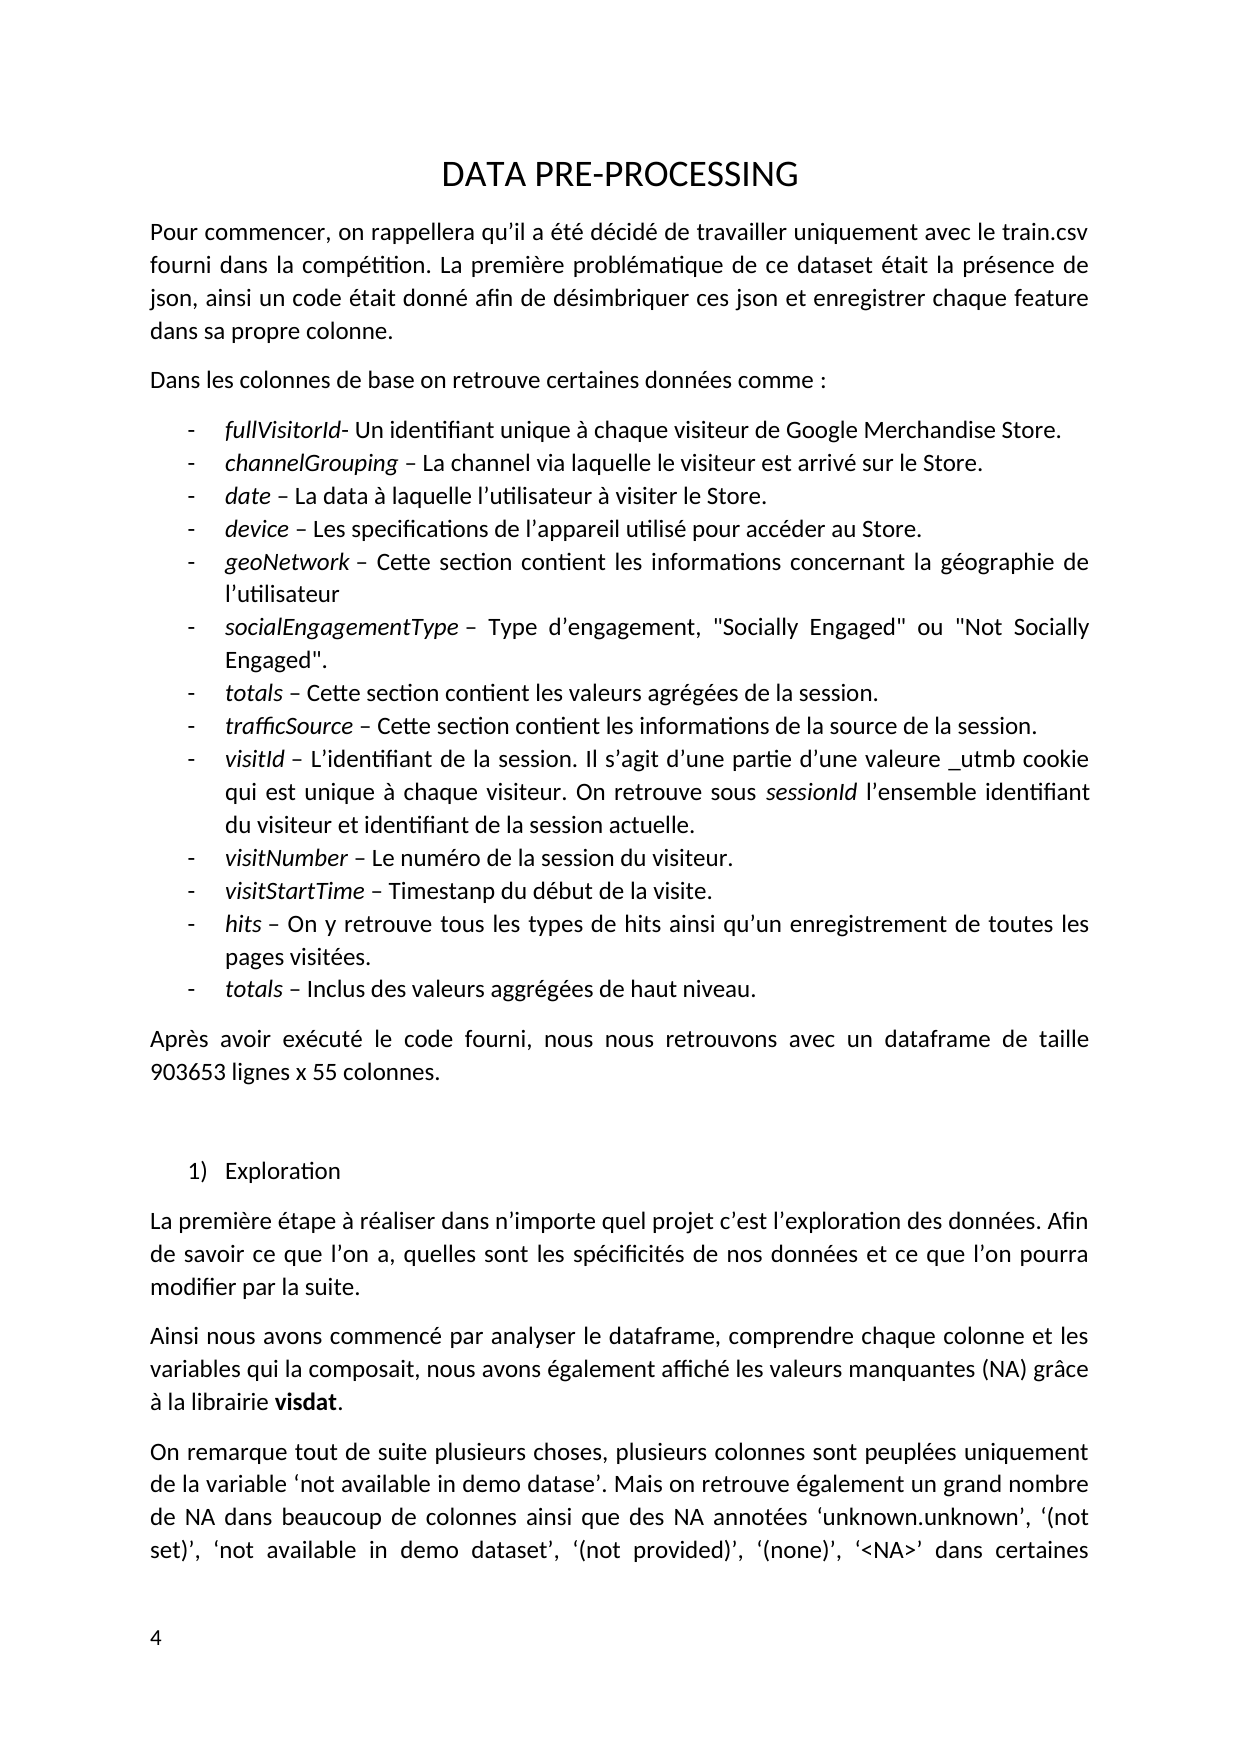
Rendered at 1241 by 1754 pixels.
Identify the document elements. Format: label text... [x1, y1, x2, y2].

list channelGrouping – La channel via laquelle le visiteur est arrivé sur le Store. [187, 447, 1090, 477]
list totals – Cette section contient les valeurs agrégées de la session. [187, 677, 1090, 708]
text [150, 1436, 1090, 1565]
text Pour commencer, on rappellera qu’il a été décidé de travailler uniquement avec le train.csv fourni dans la compétition. La première problématique de ce dataset était la présence de json, ainsi un code était donné afin de désimbriquer ces json et enregistrer chaque feature dans sa propre colonne. [150, 216, 1090, 345]
list totals – Inclus des valeurs aggrégées de haut niveau. [187, 974, 1090, 1004]
text La première étape à réaliser dans n’importe quel projet c’est l’exploration des données. Afin de savoir ce que l’on a, quelles sont les spécificités de nos données et ce que l’on pourra modifier par la suite. [150, 1205, 1090, 1301]
list visitStartTime – Timestanp du début de la visite. [187, 875, 1090, 905]
list date – La data à laquelle l’utilisateur à visiter le Store. [187, 480, 1090, 510]
list geoNetwork – Cette section contient les informations concernant la géographie de l’utilisateur [187, 546, 1090, 609]
text Ainsi nous avons commencé par analyser le dataframe, comprendre chaque colonne et les variables qui la composait, nous avons également affiché les valeurs manquantes (NA) grâce à la librairie visdat. [150, 1320, 1090, 1417]
list socialEngagementType – Type d’engagement, "Socially Engaged" ou "Not Socially Engaged". [187, 612, 1090, 675]
list fullVisitorId- Un identifiant unique à chaque visiteur de Google Merchandise Store. [187, 414, 1090, 444]
list visitNumber – Le numéro de la session du visiteur. [187, 842, 1090, 872]
list trafficSource – Cette section contient les informations de la source de la session. [187, 710, 1090, 741]
text DATA PRE-PROCESSING [150, 150, 1090, 196]
list hits – On y retrouve tous les types de hits ainsi qu’un enregistrement de toutes les pages visitées. [187, 908, 1090, 971]
list visitId – L’identifiant de la session. Il s’agit d’une partie d’une valeure _utmb cookie qui est unique à chaque visiteur. On retrouve sous sessionId l’ensemble identifiant du visiteur et identifiant de la session actuelle. [187, 743, 1090, 839]
list Exploration [187, 1155, 1090, 1186]
text Dans les colonnes de base on retrouve certaines données comme : [150, 364, 1090, 395]
list device – Les specifications de l’appareil utilisé pour accéder au Store. [187, 513, 1090, 543]
text Après avoir exécuté le code fourni, nous nous retrouvons avec un dataframe de taille 903653 lignes x 55 colonnes. [150, 1023, 1090, 1087]
